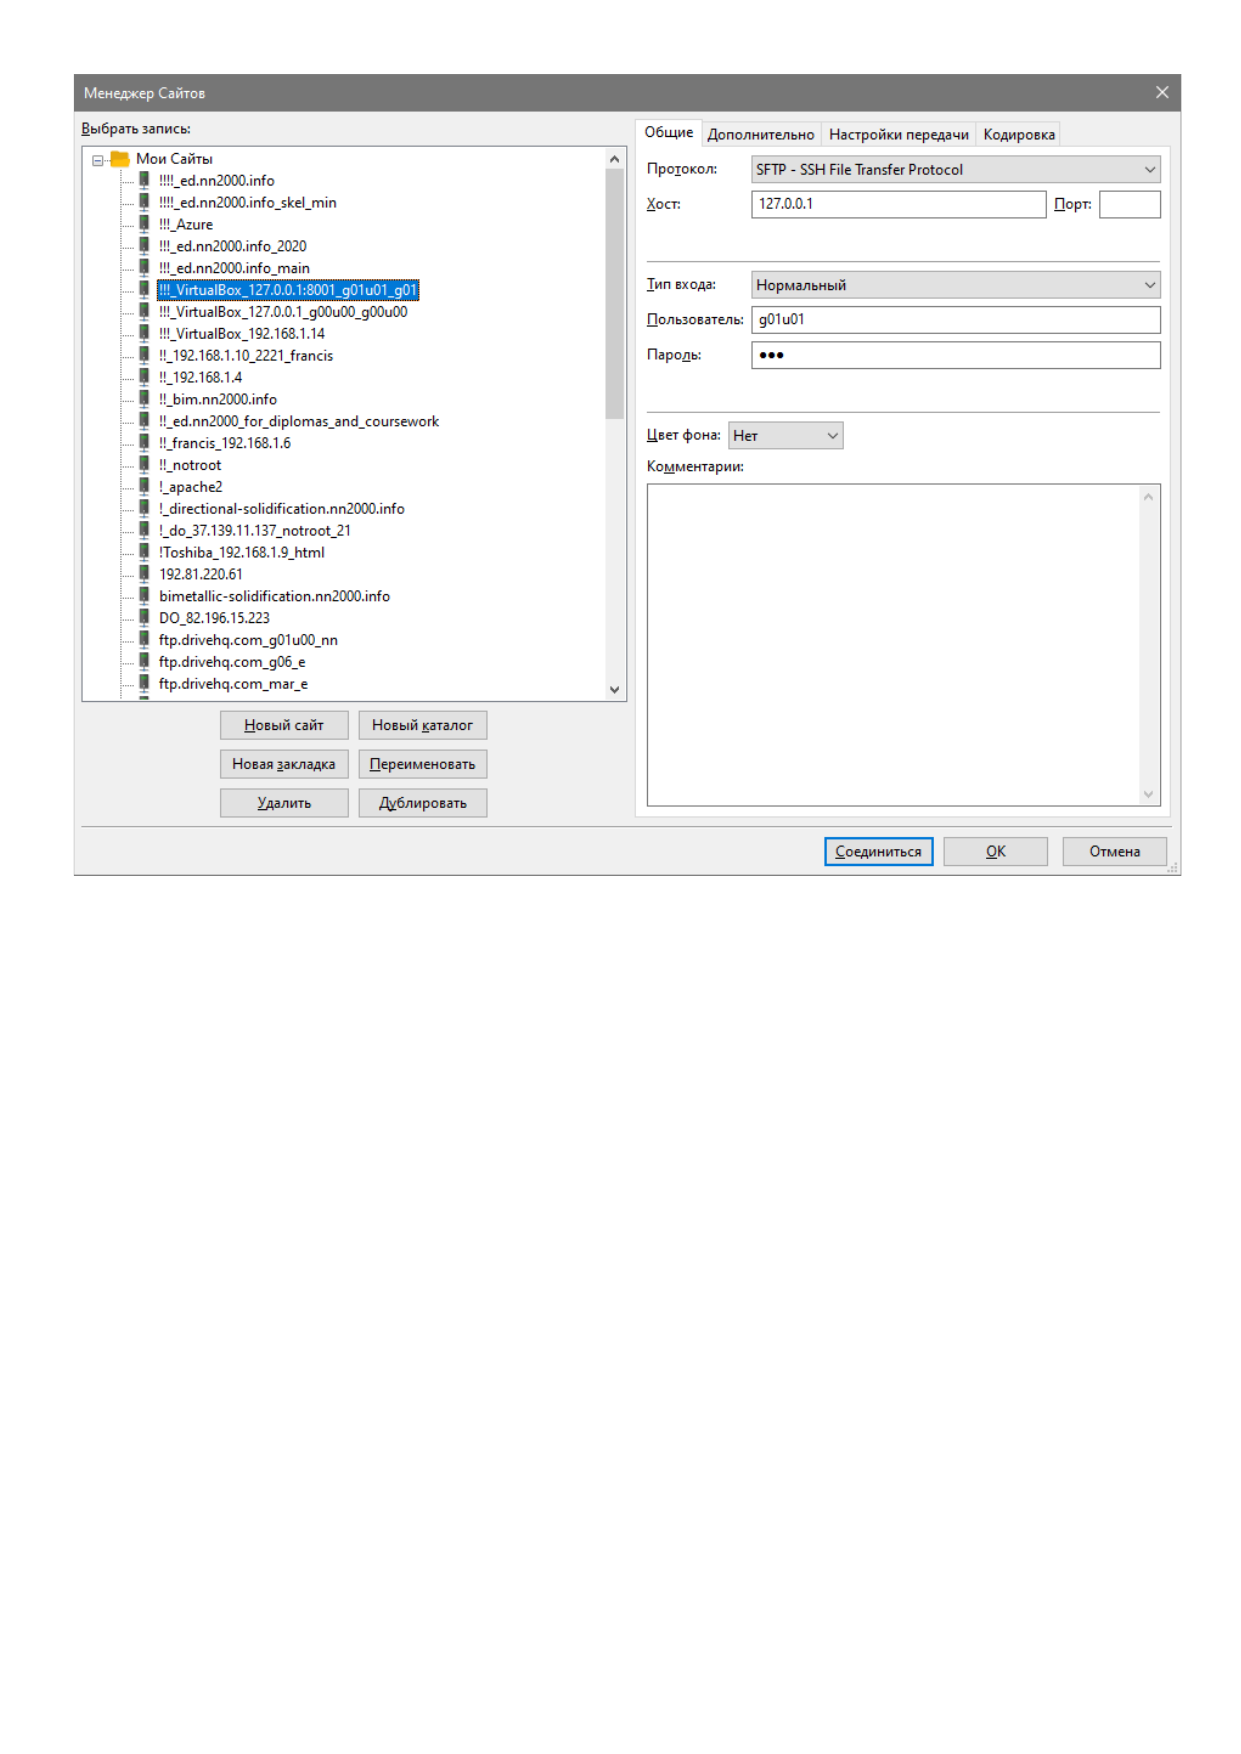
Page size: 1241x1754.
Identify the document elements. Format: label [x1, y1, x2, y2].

picture [73, 74, 1182, 876]
